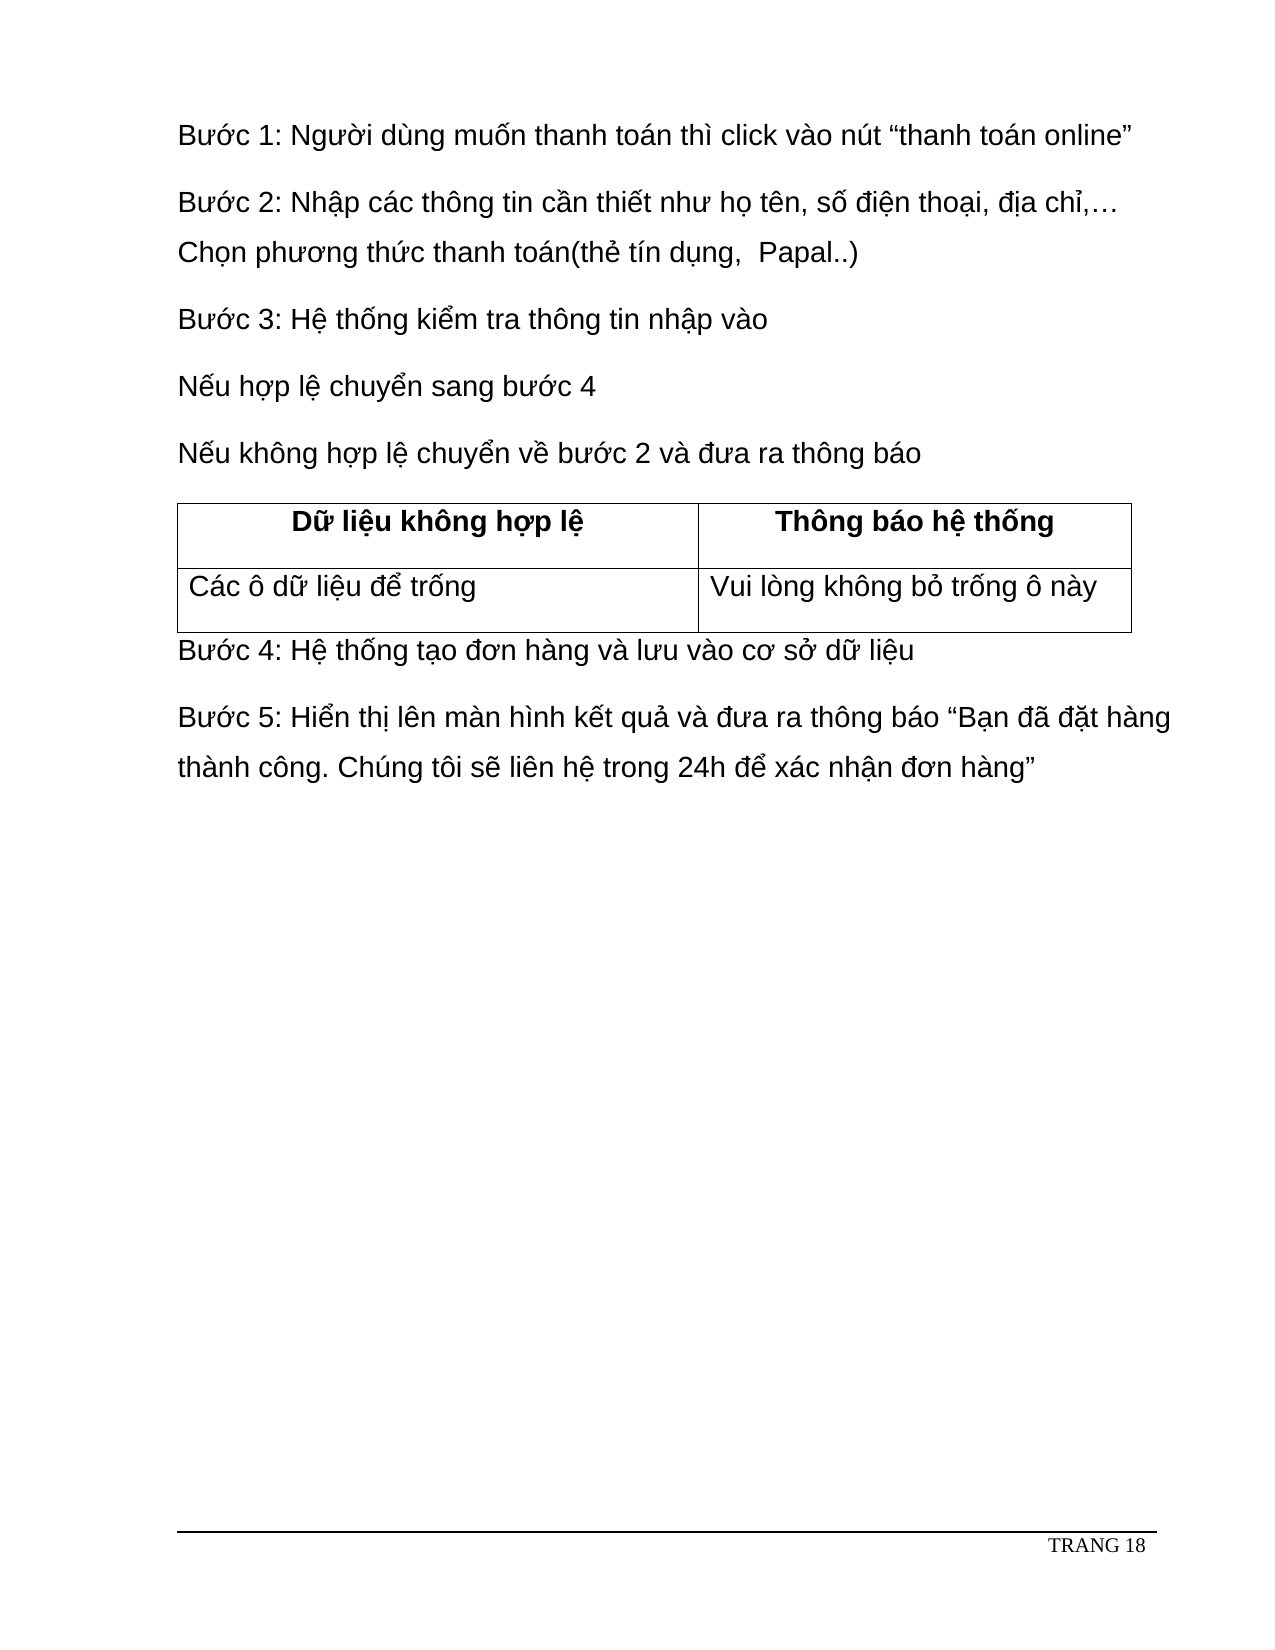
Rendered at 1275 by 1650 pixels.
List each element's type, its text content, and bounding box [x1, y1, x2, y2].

text Bước 4: Hệ thống tạo đơn hàng và lưu vào cơ sở dữ liệu [177, 633, 1186, 667]
text Bước 5: Hiển thị lên màn hình kết quả và đưa ra thông báo “Bạn đã đặt hàng thành công. Chúng tôi sẽ liên hệ trong 24h để xác nhận đơn hàng” [177, 700, 1186, 784]
table_header Thông báo hệ thống [699, 504, 1131, 568]
text Bước 2: Nhập các thông tin cần thiết như họ tên, số điện thoại, địa chỉ,…Chọn phương thức thanh toán(thẻ tín dụng, Papal..) [177, 185, 1186, 269]
table_cell Vui lòng không bỏ trống ô này [699, 569, 1131, 632]
text Bước 1: Người dùng muốn thanh toán thì click vào nút “thanh toán online” [177, 118, 1186, 152]
text Bước 3: Hệ thống kiểm tra thông tin nhập vào [177, 302, 1186, 336]
table_header Dữ liệu không hợp lệ [178, 504, 698, 568]
text Nếu không hợp lệ chuyển về bước 2 và đưa ra thông báo [177, 436, 1186, 470]
table_cell Các ô dữ liệu để trống [178, 569, 698, 632]
text Nếu hợp lệ chuyển sang bước 4 [177, 369, 1186, 403]
